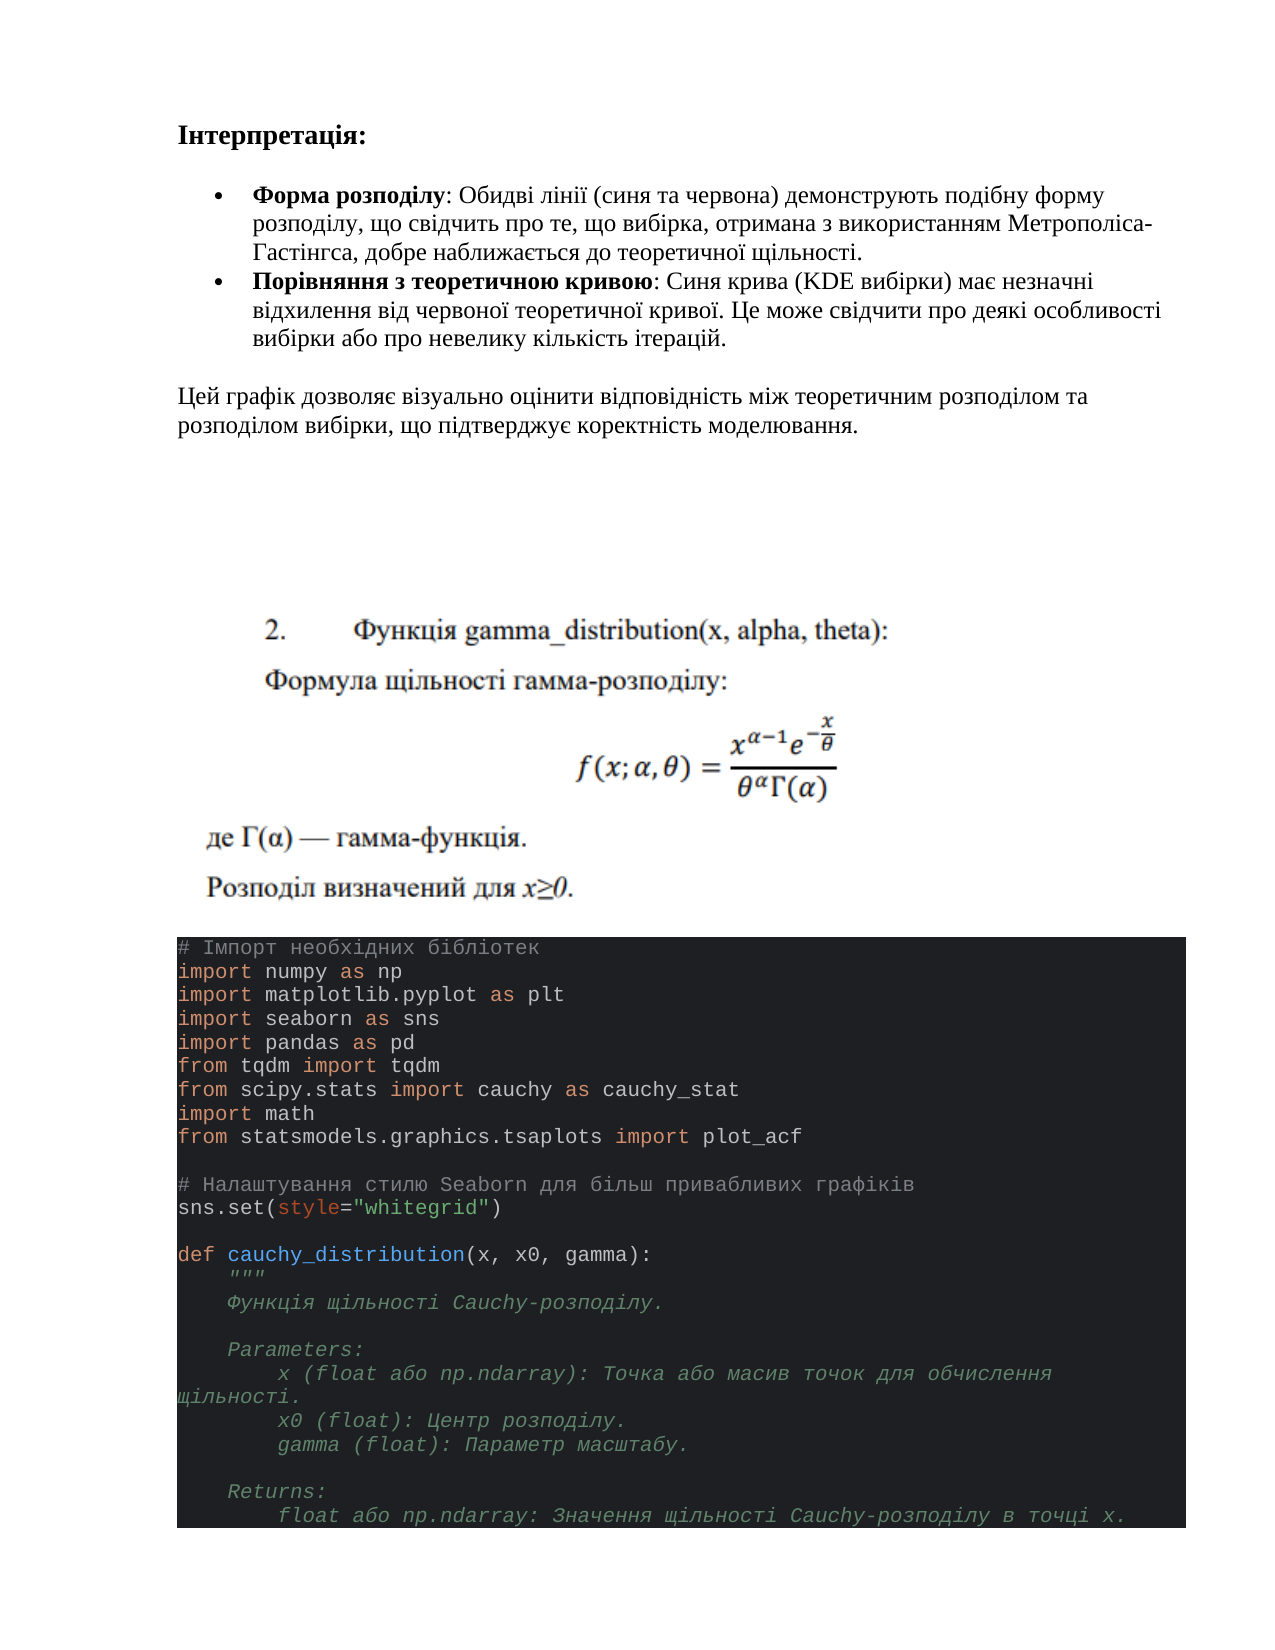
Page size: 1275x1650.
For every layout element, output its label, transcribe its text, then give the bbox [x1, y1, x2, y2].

list Порівняння з теоретичною кривою: Синя крива (KDE вибірки) має незначні відхилення від червоної теоретичної кривої. Це може свідчити про деякі особливості вибірки або про невелику кількість ітерацій. [215, 266, 1186, 352]
picture [177, 583, 931, 919]
text Цей графік дозволяє візуально оцінити відповідність між теоретичним розподілом та розподілом вибірки, що підтверджує коректність моделювання. [177, 381, 1186, 439]
text Інтерпретація: [177, 118, 1186, 151]
list Форма розподілу: Обидві лінії (синя та червона) демонструють подібну форму розподілу, що свідчить про те, що вибірка, отримана з використанням Метрополіса-Гастінгса, добре наближається до теоретичної щільності. [215, 180, 1186, 266]
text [177, 937, 1186, 1528]
